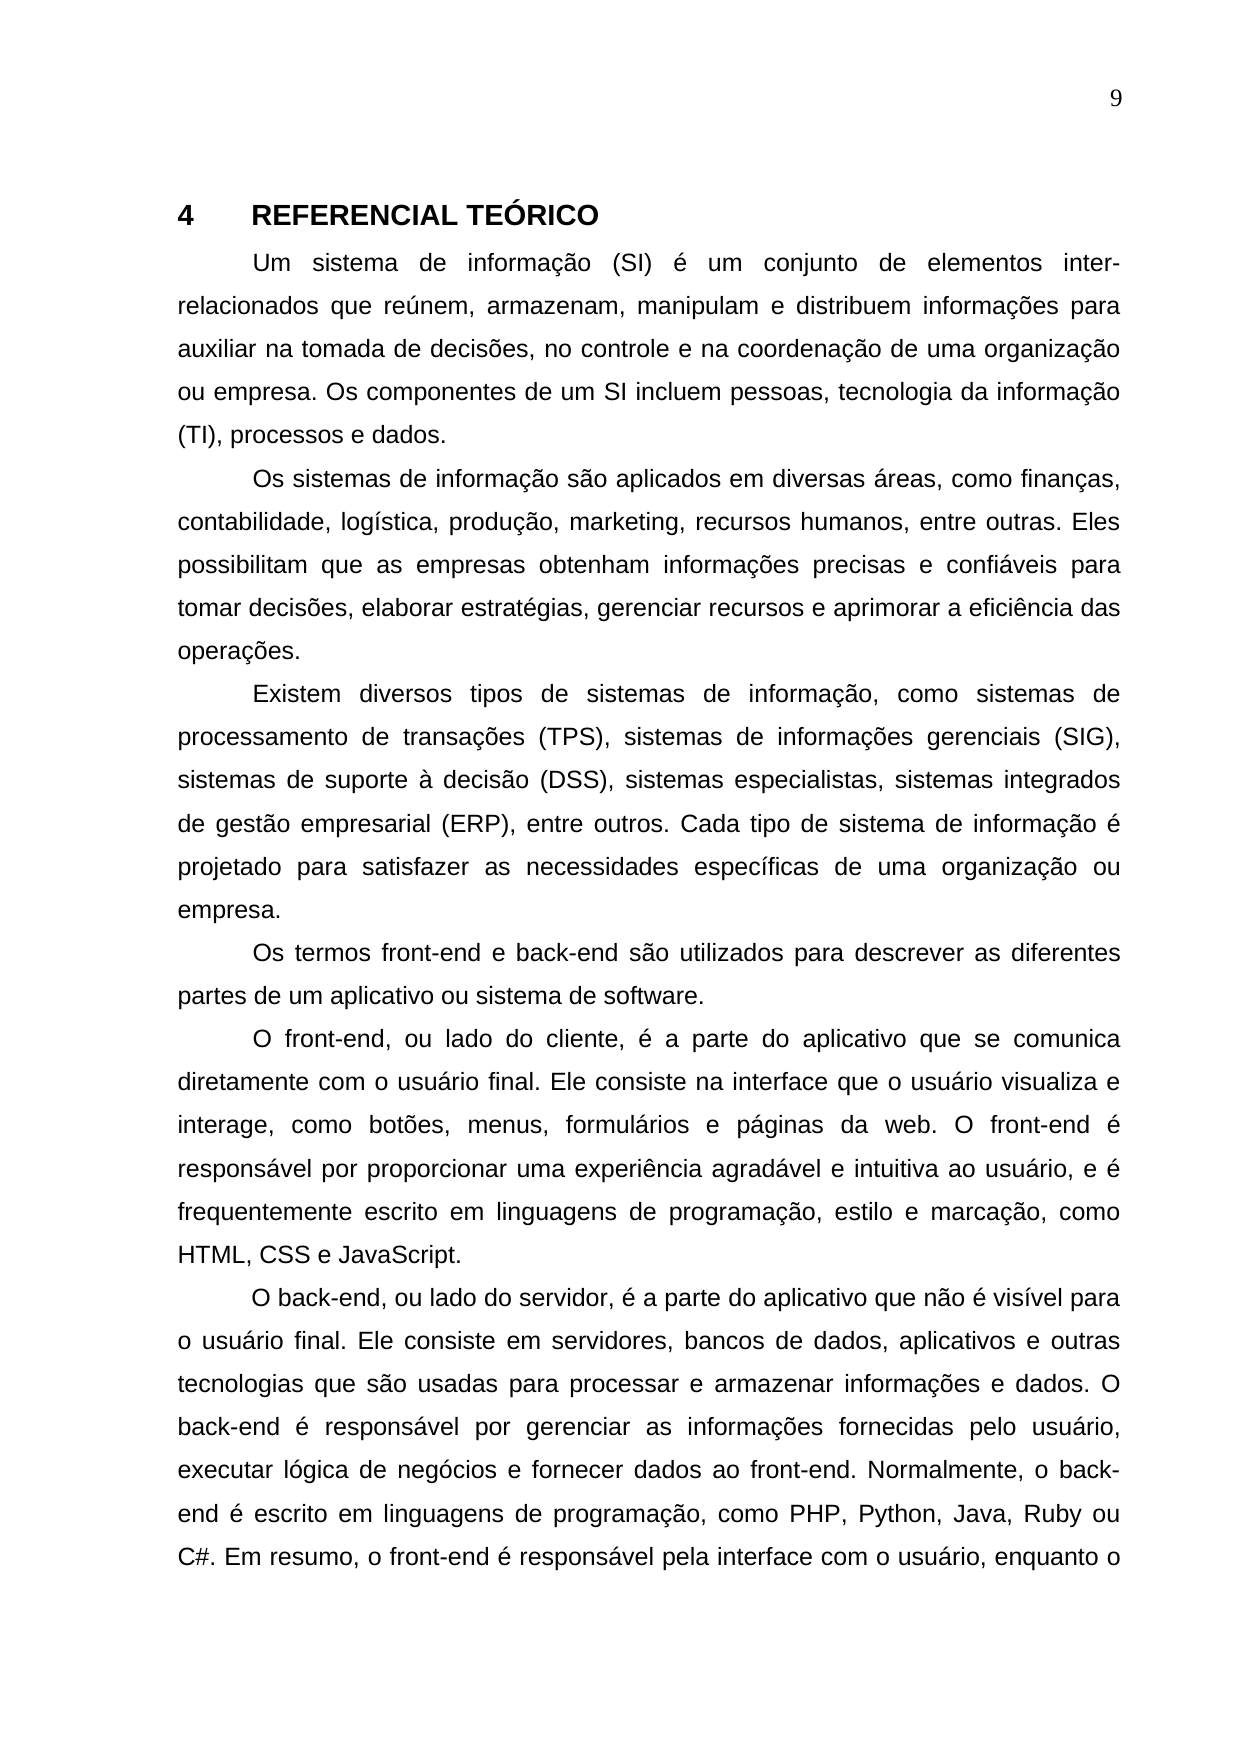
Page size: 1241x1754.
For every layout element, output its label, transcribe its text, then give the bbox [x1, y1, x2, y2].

text Os termos front-end e back-end são utilizados para descrever as diferentes partes de um aplicativo ou sistema de software. [177, 938, 1122, 1010]
text Existem diversos tipos de sistemas de informação, como sistemas de processamento de transações (TPS), sistemas de informações gerenciais (SIG), sistemas de suporte à decisão (DSS), sistemas especialistas, sistemas integrados de gestão empresarial (ERP), entre outros. Cada tipo de sistema de informação é projetado para satisfazer as necessidades específicas de uma organização ou empresa. [177, 679, 1122, 923]
subtitle 4 REFERENCIAL TEÓRICO [177, 198, 1122, 231]
text O front-end, ou lado do cliente, é a parte do aplicativo que se comunica diretamente com o usuário final. Ele consiste na interface que o usuário visualiza e interage, como botões, menus, formulários e páginas da web. O front-end é responsável por proporcionar uma experiência agradável e intuitiva ao usuário, e é frequentemente escrito em linguagens de programação, estilo e marcação, como HTML, CSS e JavaScript. [177, 1024, 1122, 1268]
text Os sistemas de informação são aplicados em diversas áreas, como finanças, contabilidade, logística, produção, marketing, recursos humanos, entre outras. Eles possibilitam que as empresas obtenham informações precisas e confiáveis para tomar decisões, elaborar estratégias, gerenciar recursos e aprimorar a eficiência das operações. [177, 463, 1122, 665]
text Um sistema de informação (SI) é um conjunto de elementos inter-relacionados que reúnem, armazenam, manipulam e distribuem informações para auxiliar na tomada de decisões, no controle e na coordenação de uma organização ou empresa. Os componentes de um SI incluem pessoas, tecnologia da informação (TI), processos e dados. [177, 248, 1122, 449]
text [177, 1283, 1122, 1570]
